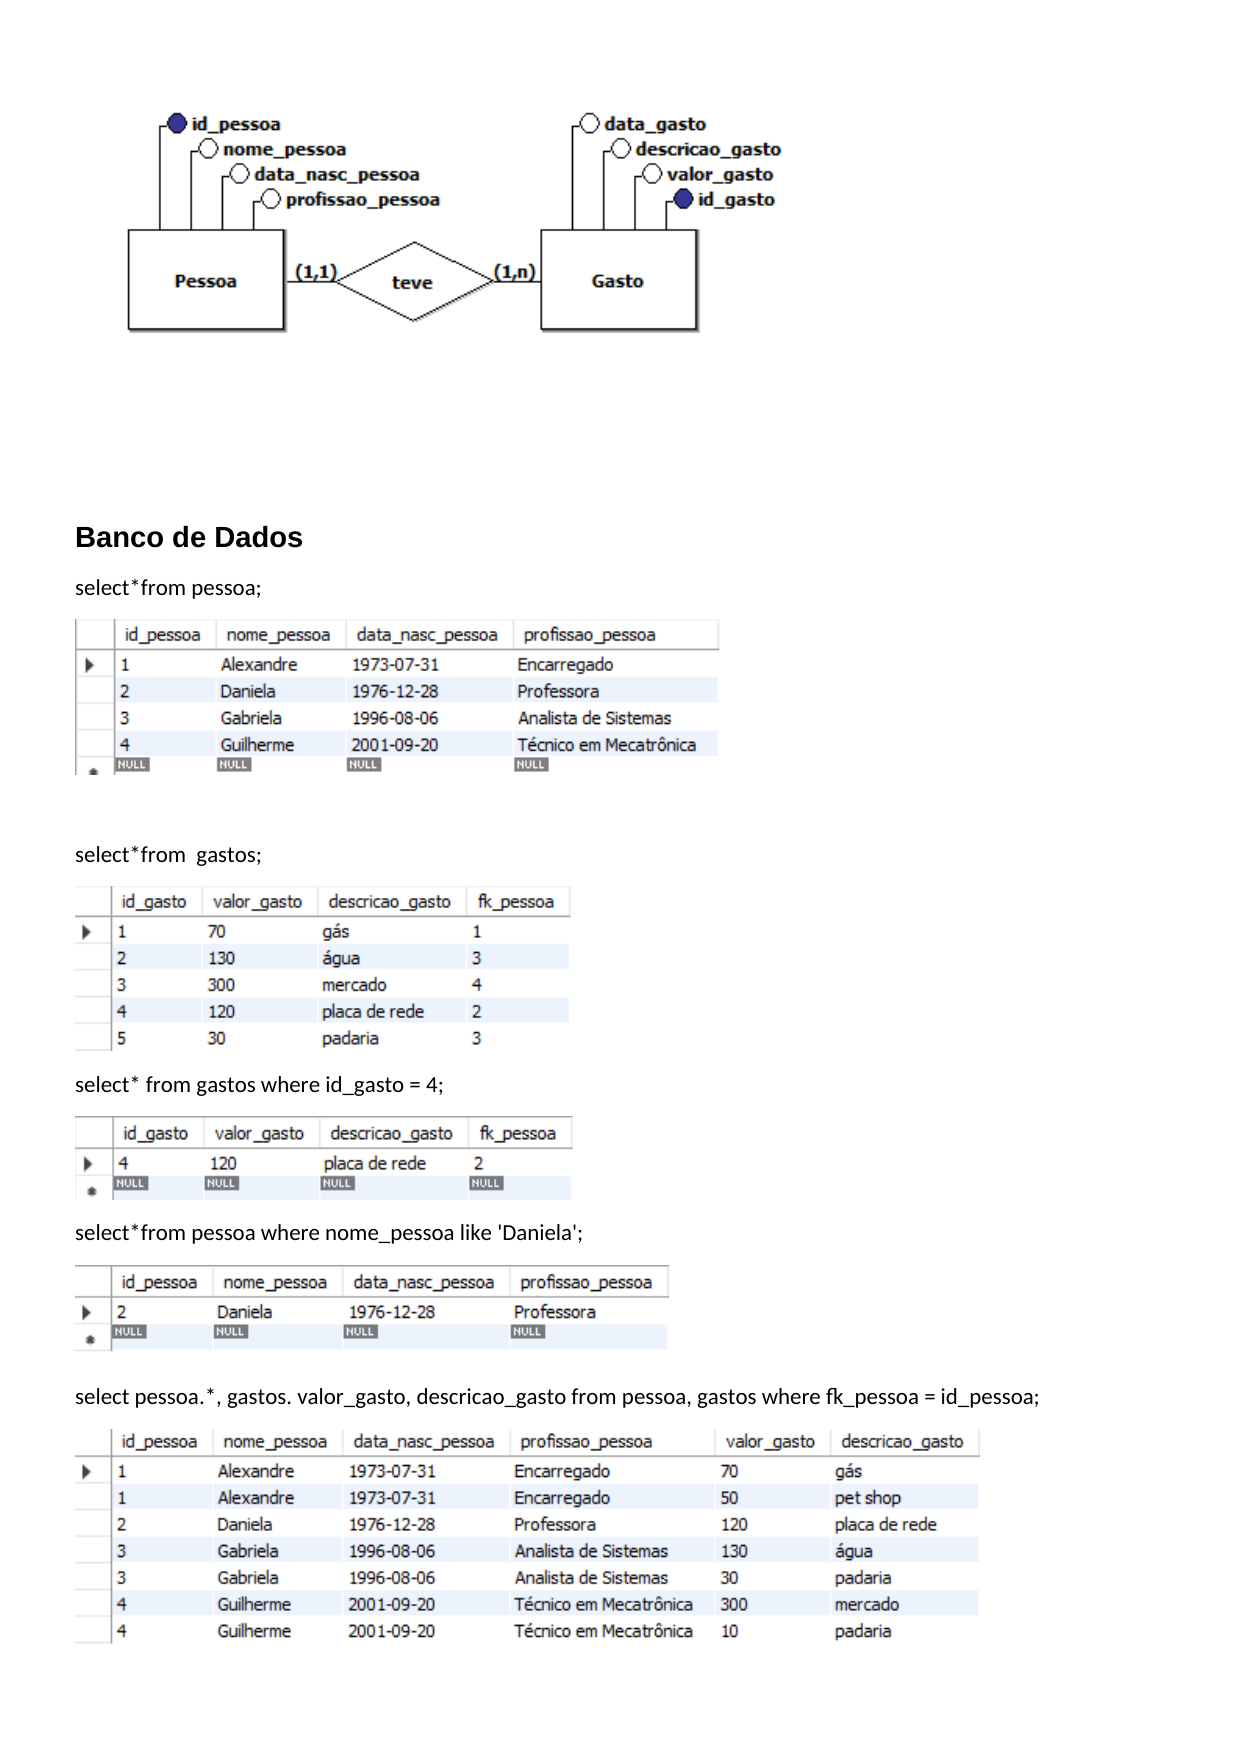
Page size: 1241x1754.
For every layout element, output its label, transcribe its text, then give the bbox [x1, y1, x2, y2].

text select* from gastos where id_gasto = 4; [75, 1070, 1165, 1098]
text Banco de Dados [75, 520, 1165, 553]
text select pessoa.*, gastos. valor_gasto, descricao_gasto from pessoa, gastos where fk_pessoa = id_pessoa; [75, 1382, 1165, 1410]
picture [75, 886, 574, 1051]
picture [75, 619, 721, 775]
text select*from gastos; [75, 840, 1165, 868]
picture [75, 1429, 985, 1650]
picture [75, 75, 858, 396]
picture [75, 1265, 669, 1364]
text select*from pessoa where nome_pessoa like 'Daniela'; [75, 1218, 1165, 1246]
text select*from pessoa; [75, 573, 1165, 601]
picture [75, 1116, 575, 1200]
